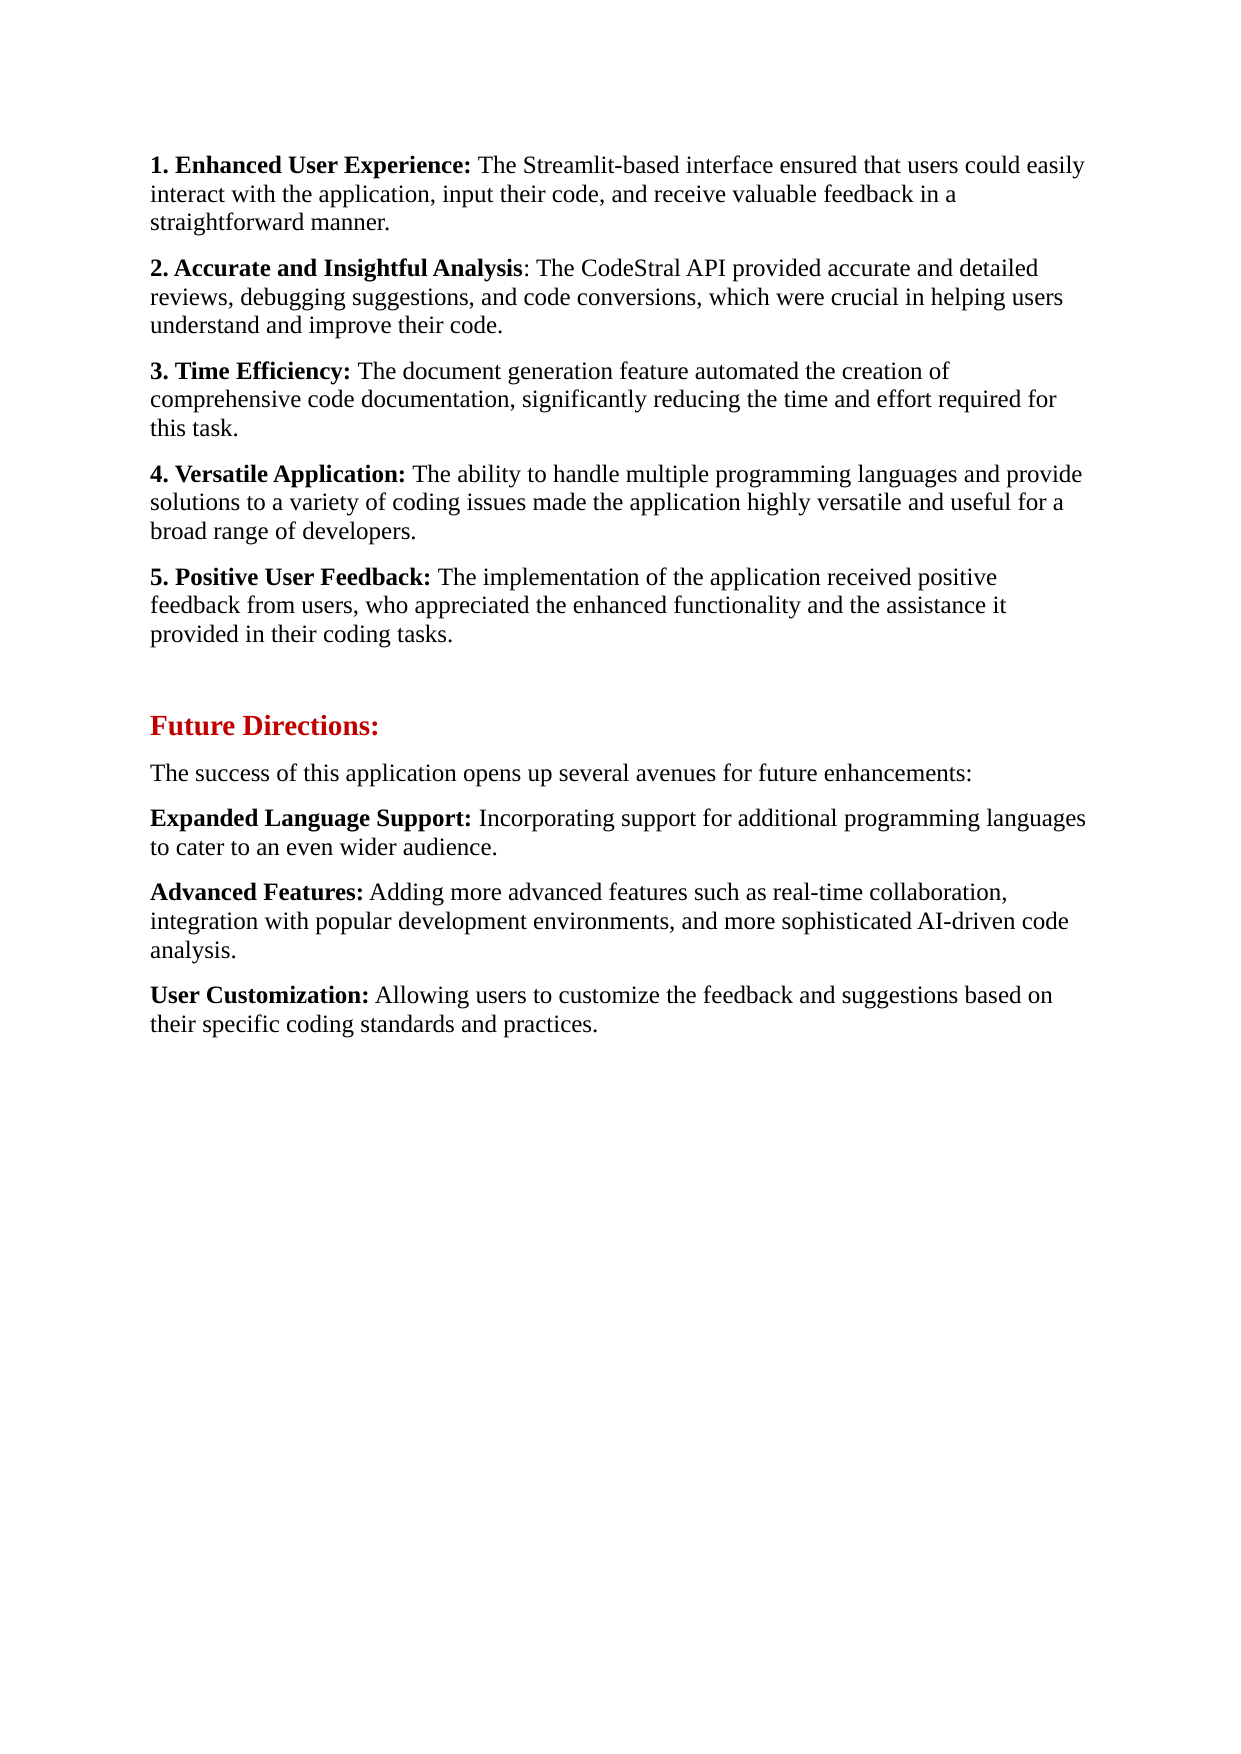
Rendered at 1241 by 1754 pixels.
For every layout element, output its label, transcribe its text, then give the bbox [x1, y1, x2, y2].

text 1. Enhanced User Experience: The Streamlit-based interface ensured that users could easily interact with the application, input their code, and receive valuable feedback in a straightforward manner. [150, 150, 1090, 236]
text The success of this application opens up several avenues for future enhancements: [150, 758, 1090, 787]
text 2. Accurate and Insightful Analysis: The CodeStral API provided accurate and detailed reviews, debugging suggestions, and code conversions, which were crucial in helping users understand and improve their code. [150, 253, 1090, 339]
text 4. Versatile Application: The ability to handle multiple programming languages and provide solutions to a variety of coding issues made the application highly versatile and useful for a broad range of developers. [150, 459, 1090, 545]
text 3. Time Efficiency: The document generation feature automated the creation of comprehensive code documentation, significantly reducing the time and effort required for this task. [150, 356, 1090, 442]
text Expanded Language Support: Incorporating support for additional programming languages to cater to an even wider audience. [150, 803, 1090, 861]
text User Customization: Allowing users to customize the feedback and suggestions based on their specific coding standards and practices. [150, 980, 1090, 1038]
text Advanced Features: Adding more advanced features such as real-time collaboration, integration with popular development environments, and more sophisticated AI-driven code analysis. [150, 877, 1090, 964]
text Future Directions: [150, 708, 1090, 741]
text 5. Positive User Feedback: The implementation of the application received positive feedback from users, who appreciated the enhanced functionality and the assistance it provided in their coding tasks. [150, 562, 1090, 648]
